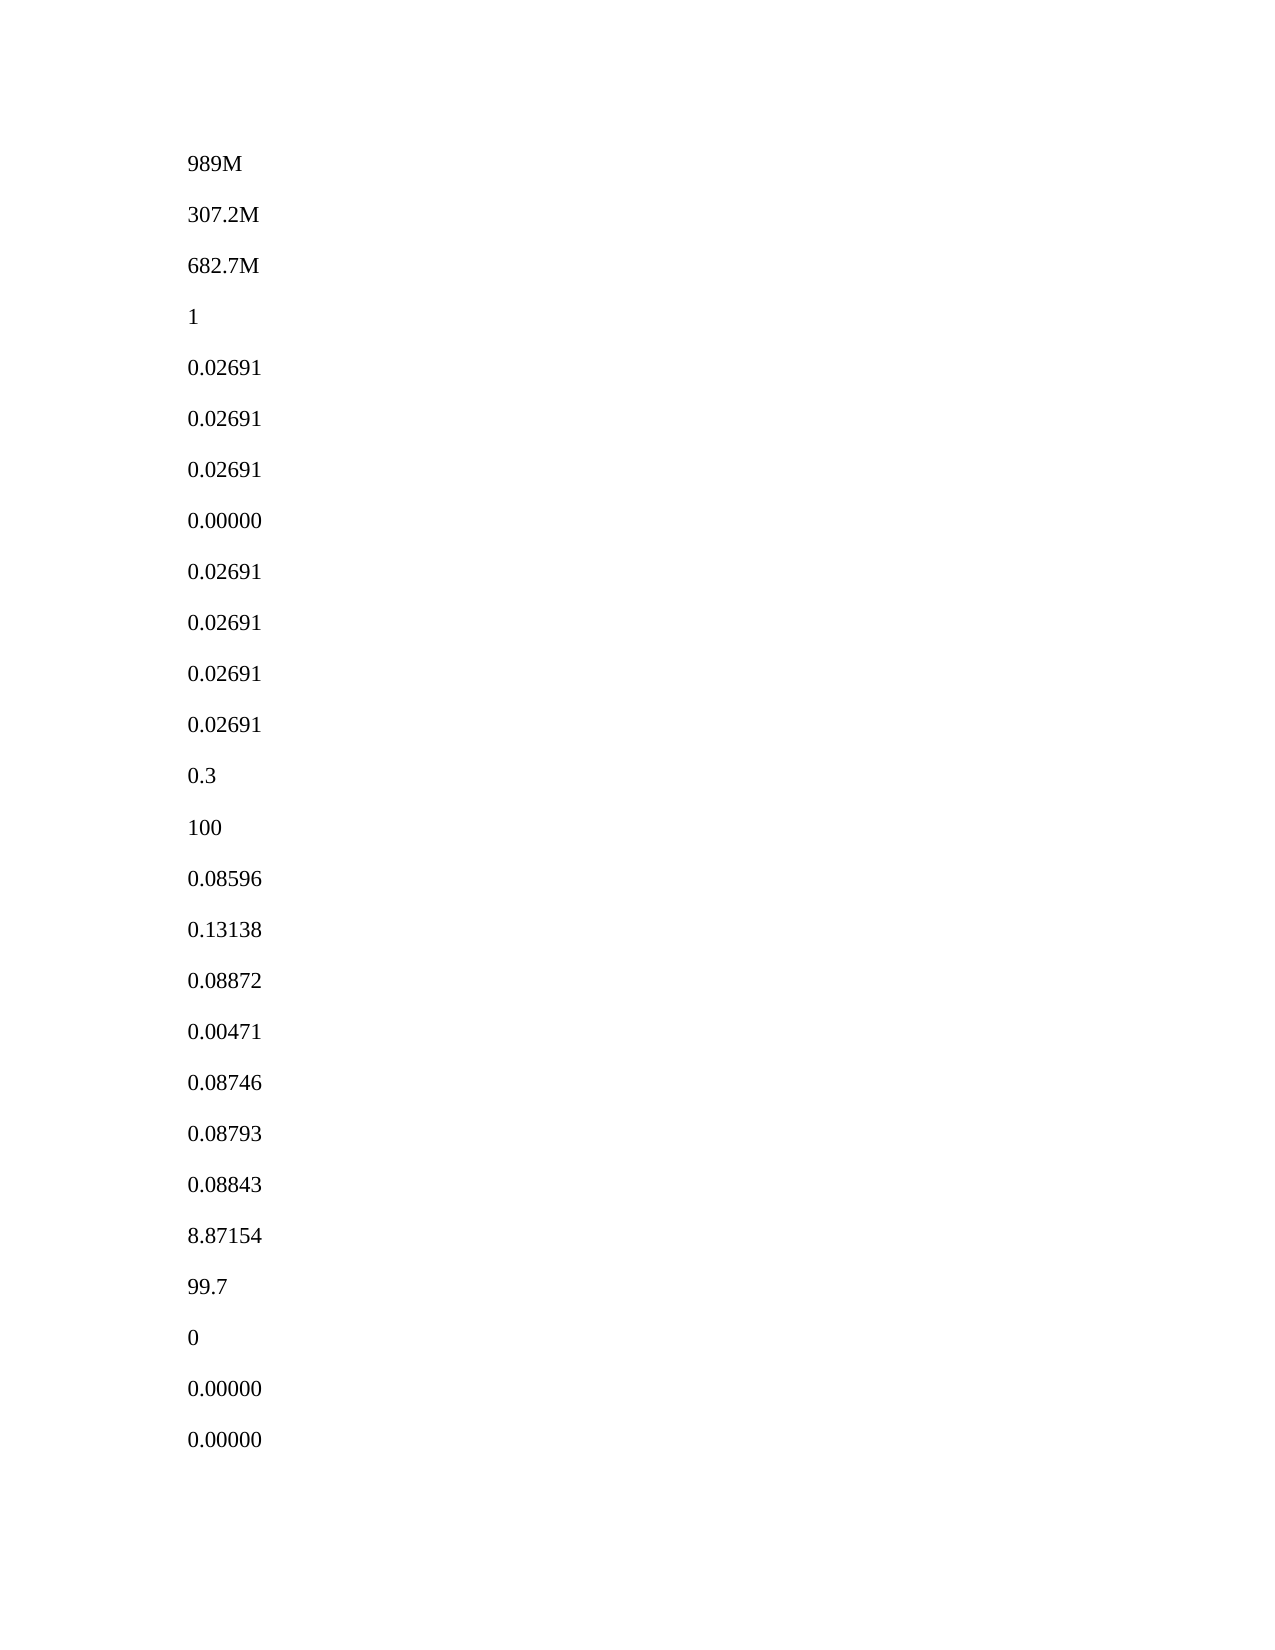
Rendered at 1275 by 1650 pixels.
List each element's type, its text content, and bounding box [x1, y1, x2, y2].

table_cell 0.02691 [176, 354, 1076, 405]
table_cell 0.00000 [176, 507, 1076, 558]
table_cell 8.87154 [176, 1222, 1076, 1273]
table_cell 0.02691 [176, 558, 1076, 609]
table_cell 0.02691 [176, 456, 1076, 507]
table_cell 0.00000 [176, 1426, 1076, 1477]
table_cell 0 [176, 1324, 1076, 1375]
table_cell 0.3 [176, 763, 1076, 813]
table_cell 100 [176, 814, 1076, 864]
table_cell 307.2M [176, 201, 1076, 252]
table_cell 0.00471 [176, 1018, 1076, 1069]
table_cell 0.08872 [176, 967, 1076, 1018]
table_cell 682.7M [176, 252, 1076, 303]
table_cell 0.08746 [176, 1069, 1076, 1120]
table_cell 0.02691 [176, 609, 1076, 660]
table_cell 0.02691 [176, 711, 1076, 762]
table_cell 0.00000 [176, 1375, 1076, 1426]
table_cell 0.08596 [176, 865, 1076, 916]
table_cell 0.02691 [176, 660, 1076, 711]
table_header 989M [176, 150, 1076, 201]
table_cell 1 [176, 303, 1076, 354]
table_cell 0.08793 [176, 1120, 1076, 1171]
table_cell 0.13138 [176, 916, 1076, 967]
table_cell 0.08843 [176, 1171, 1076, 1222]
table_cell 0.02691 [176, 405, 1076, 456]
table_cell 99.7 [176, 1273, 1076, 1324]
